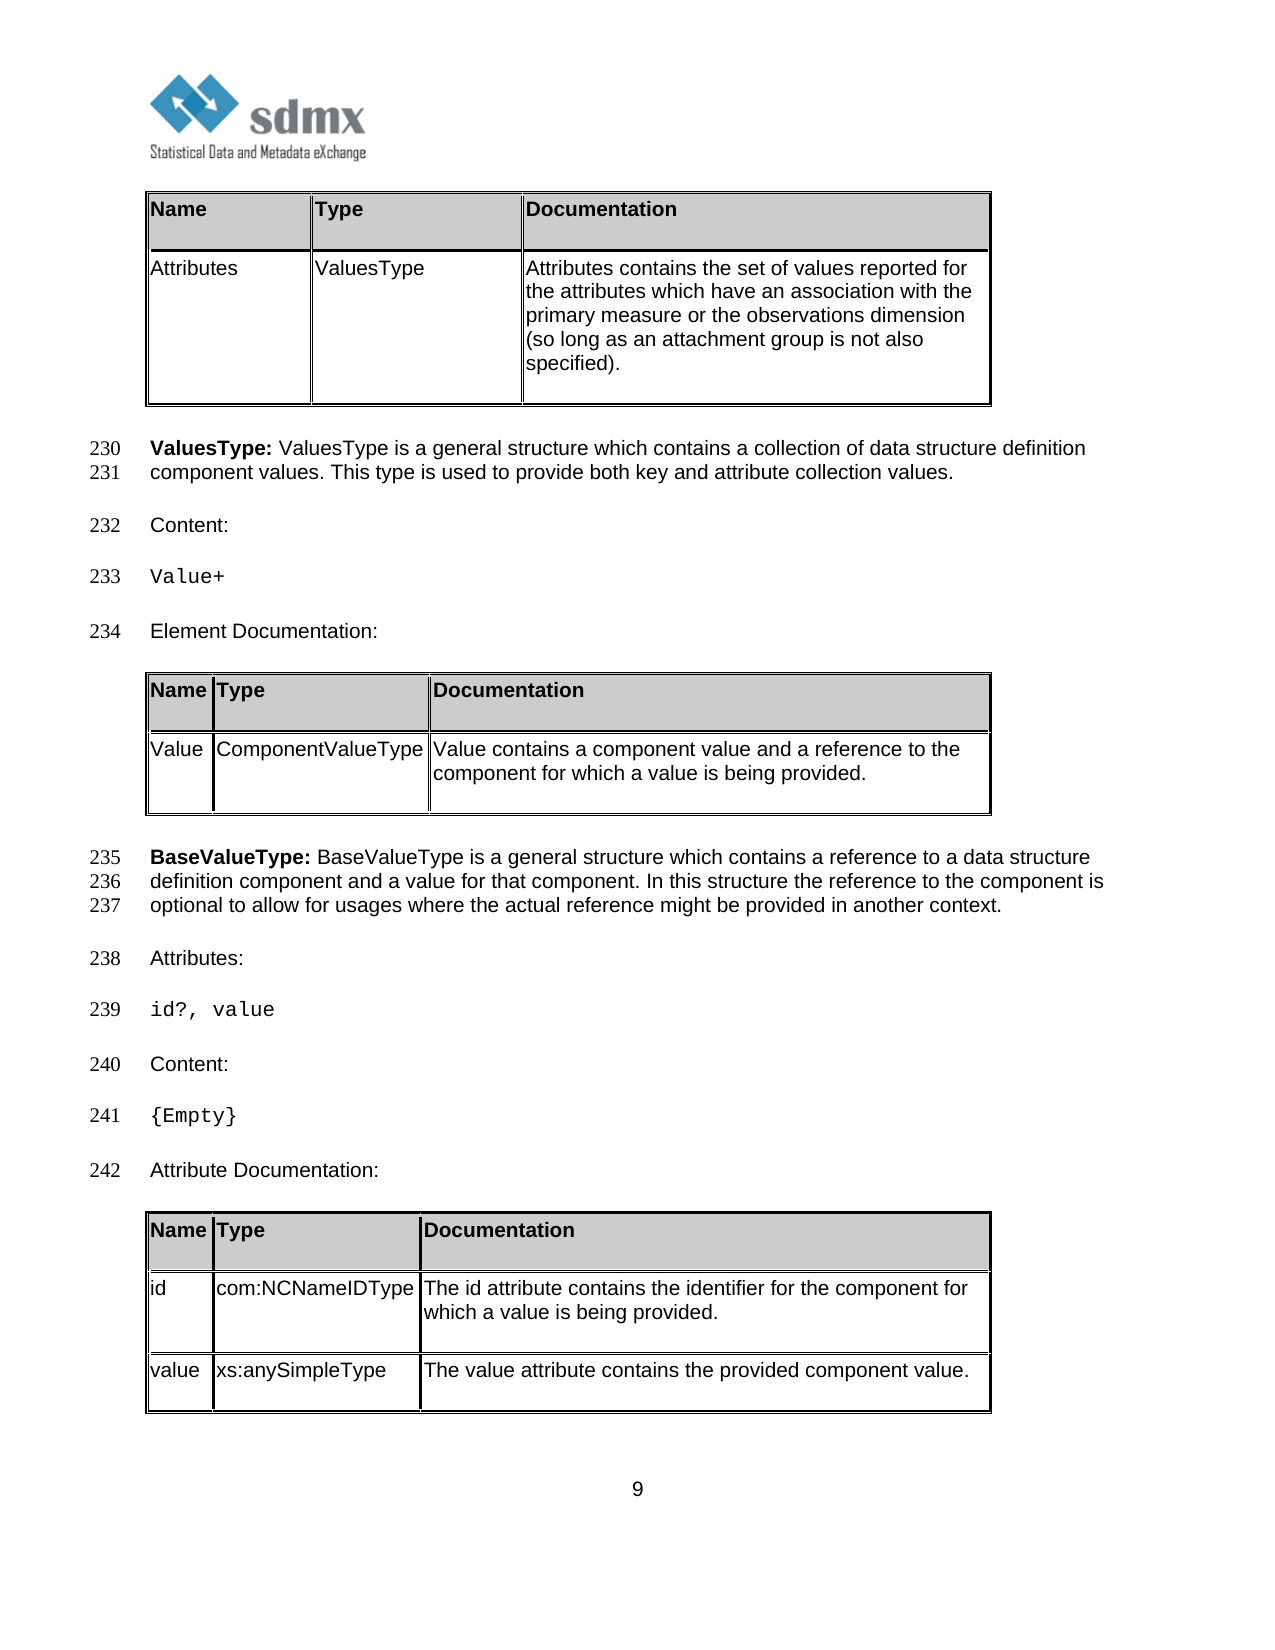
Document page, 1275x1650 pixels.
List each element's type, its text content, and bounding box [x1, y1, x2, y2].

table_header Name [149, 1213, 213, 1269]
table_cell com:NCNameIDType [215, 1273, 419, 1352]
table_cell ComponentValueType [213, 734, 430, 813]
text {Empty} [150, 1105, 1125, 1129]
table_cell Value contains a component value and a reference to the component for which a value is being provided. [430, 730, 990, 813]
table_header Type [311, 194, 522, 249]
table_cell Attributes [149, 249, 311, 403]
text Attributes: [150, 946, 1125, 970]
table_header Documentation [523, 194, 989, 249]
table_cell ValuesType [311, 252, 522, 403]
table_cell xs:anySimpleType [213, 1355, 420, 1410]
table_cell The id attribute contains the identifier for the component for which a value is being provided. [422, 1270, 990, 1352]
table_cell The value attribute contains the provided component value. [420, 1352, 991, 1410]
table_header Name [147, 673, 213, 730]
table_header Name [149, 194, 311, 249]
text id?, value [150, 999, 1125, 1023]
table_cell Value [149, 730, 213, 813]
text Content: [150, 1052, 1125, 1076]
table_header Type [213, 1214, 420, 1269]
text ValuesType: ValuesType is a general structure which contains a collection of data structure definition component values. This type is used to provide both key and attribute collection values. [150, 436, 1125, 483]
text BaseValueType: BaseValueType is a general structure which contains a reference to a data structure definition component and a value for that component. In this structure the reference to the component is optional to allow for usages where the actual reference might be provided in another context. [150, 845, 1125, 917]
text Attribute Documentation: [150, 1158, 1125, 1182]
table_header Type [213, 675, 430, 730]
text Content: [150, 513, 1125, 537]
table_header Documentation [420, 1214, 989, 1269]
table_cell Attributes contains the set of values reported for the attributes which have an association with the primary measure or the observations dimension (so long as an attachment group is not also specified). [523, 249, 989, 403]
table_cell id [149, 1270, 212, 1352]
picture [150, 74, 372, 164]
text Element Documentation: [150, 619, 1125, 643]
table_header Documentation [430, 675, 989, 730]
text Value+ [150, 566, 1125, 589]
table_cell value [147, 1352, 213, 1410]
